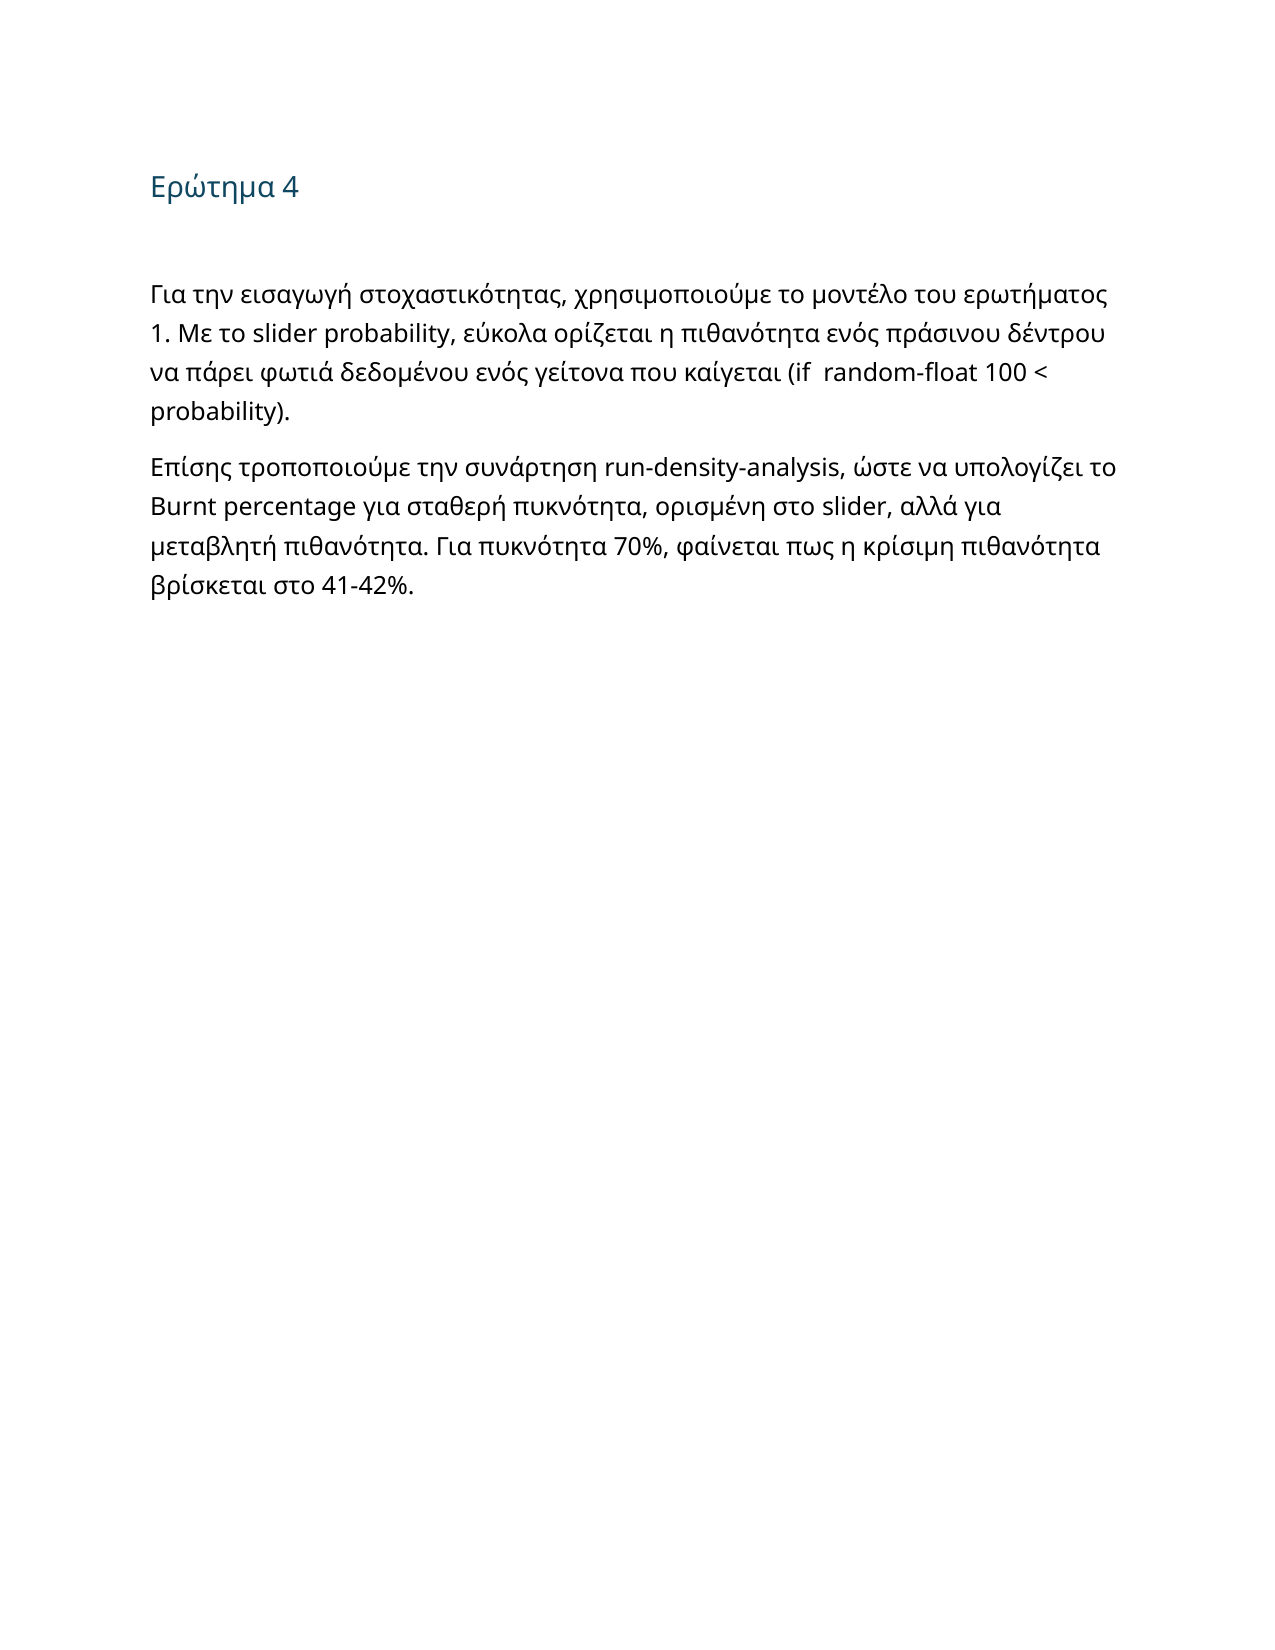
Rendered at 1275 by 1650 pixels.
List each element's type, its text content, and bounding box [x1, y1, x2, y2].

text Για την εισαγωγή στοχαστικότητας, χρησιμοποιούμε το μοντέλο του ερωτήματος 1. Με το slider probability, εύκολα ορίζεται η πιθανότητα ενός πράσινου δέντρου να πάρει φωτιά δεδομένου ενός γείτονα που καίγεται (if random-float 100 < probability). [150, 276, 1125, 428]
text Επίσης τροποποιούμε την συνάρτηση run-density-analysis, ώστε να υπολογίζει το Burnt percentage για σταθερή πυκνότητα, ορισμένη στο slider, αλλά για μεταβλητή πιθανότητα. Για πυκνότητα 70%, φαίνεται πως η κρίσιμη πιθανότητα βρίσκεται στο 41-42%. [150, 450, 1125, 601]
subtitle Ερώτημα 4 [150, 167, 1125, 206]
